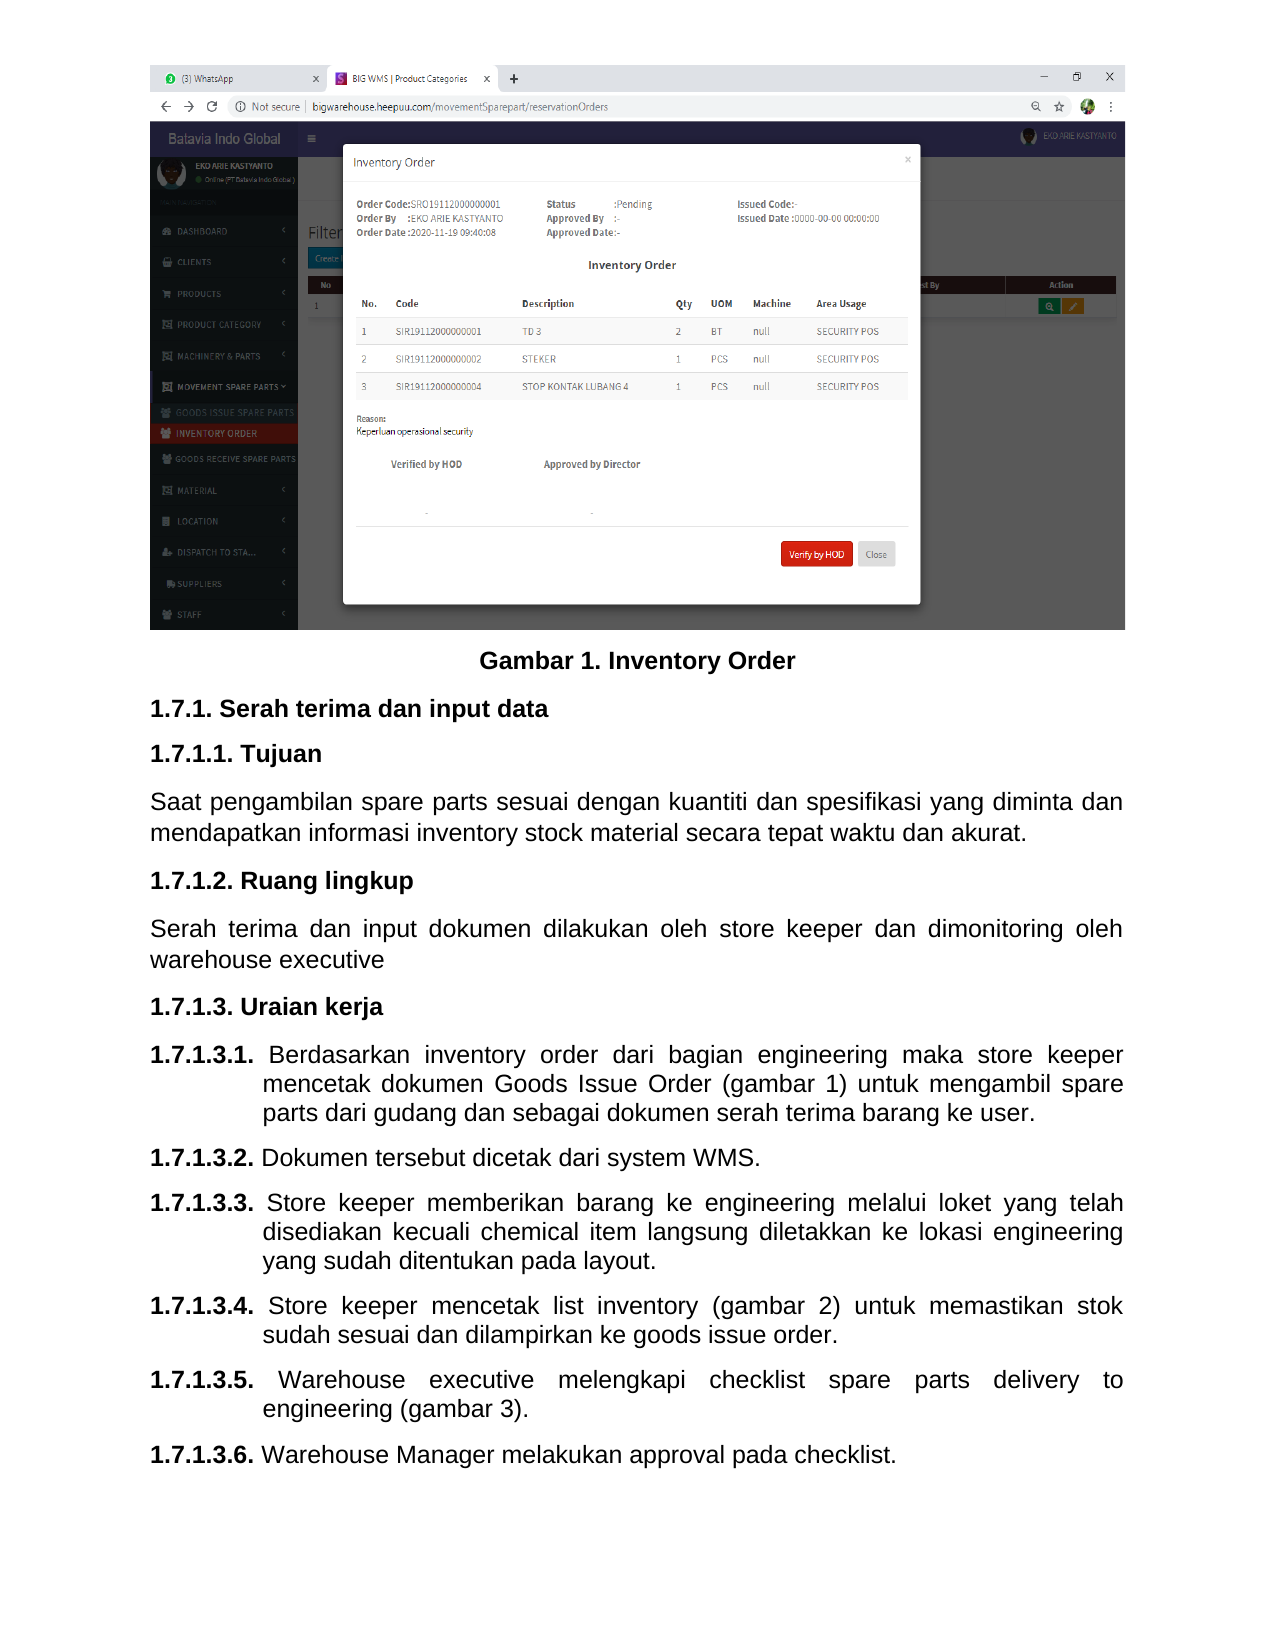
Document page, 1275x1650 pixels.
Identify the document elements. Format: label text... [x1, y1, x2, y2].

text 1.7.1.3.2. Dokumen tersebut dicetak dari system WMS. [150, 1143, 1125, 1172]
text 1.7.1.3.6. Warehouse Manager melakukan approval pada checklist. [150, 1440, 1125, 1468]
text 1.7.1. Serah terima dan input data [150, 694, 1125, 723]
text 1.7.1.3. Uraian kerja [150, 992, 1125, 1021]
text 1.7.1.3.1. Berdasarkan inventory order dari bagian engineering maka store keeper mencetak dokumen Goods Issue Order (gambar 1) untuk mengambil spare parts dari gudang dan sebagai dokumen serah terima barang ke user. [150, 1040, 1125, 1126]
text 1.7.1.3.3. Store keeper memberikan barang ke engineering melalui loket yang telah disediakan kecuali chemical item langsung diletakkan ke lokasi engineering yang sudah ditentukan pada layout. [150, 1188, 1125, 1275]
picture [150, 65, 1125, 630]
text Gambar 1. Inventory Order [150, 646, 1125, 675]
text Saat pengambilan spare parts sesuai dengan kuantiti dan spesifikasi yang diminta dan mendapatkan informasi inventory stock material secara tepat waktu dan akurat. [150, 787, 1125, 847]
text 1.7.1.3.5. Warehouse executive melengkapi checklist spare parts delivery to engineering (gambar 3). [150, 1366, 1125, 1423]
text 1.7.1.1. Tujuan [150, 739, 1125, 768]
text 1.7.1.3.4. Store keeper mencetak list inventory (gambar 2) untuk memastikan stok sudah sesuai dan dilampirkan ke goods issue order. [150, 1291, 1125, 1349]
text 1.7.1.2. Ruang lingkup [150, 866, 1125, 895]
text Serah terima dan input dokumen dilakukan oleh store keeper dan dimonitoring oleh warehouse executive [150, 914, 1125, 973]
